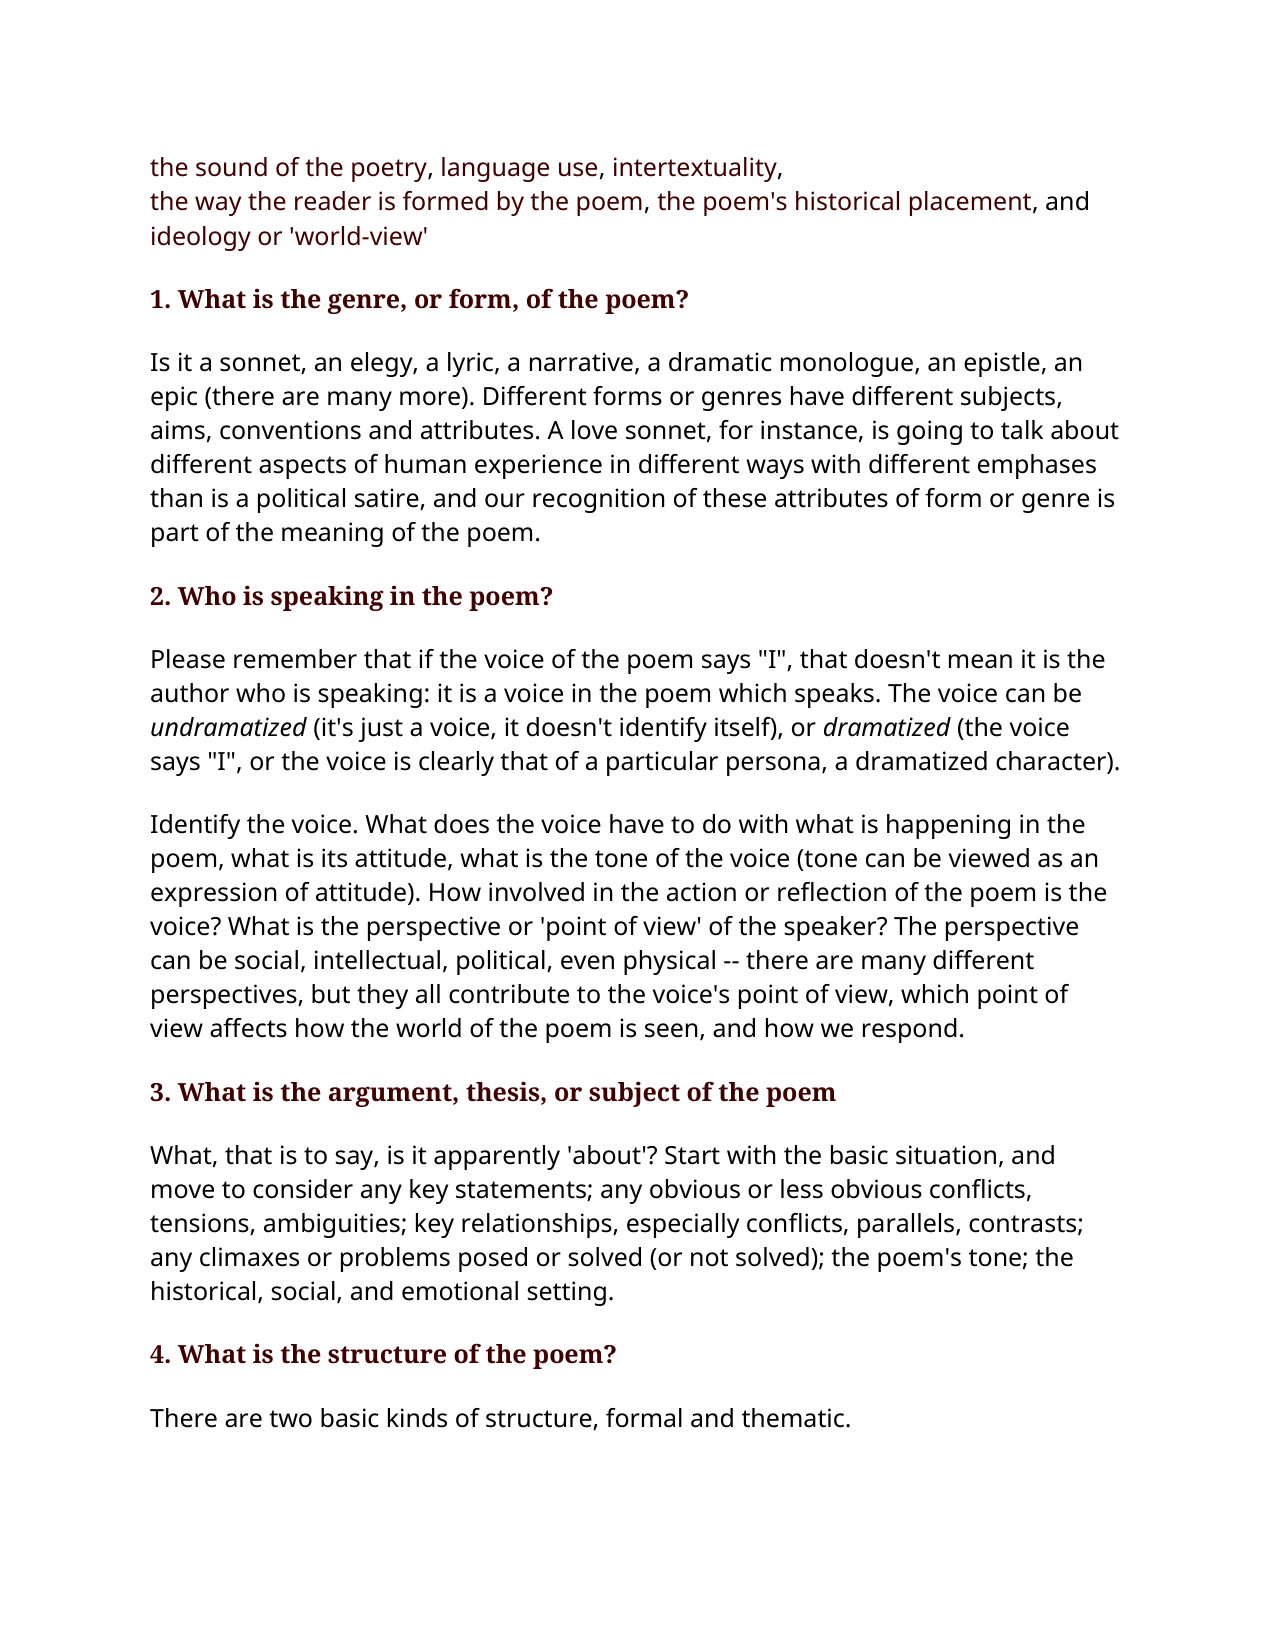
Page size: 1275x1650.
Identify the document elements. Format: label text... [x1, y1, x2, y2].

text There are two basic kinds of structure, formal and thematic. [150, 1400, 1125, 1434]
text Is it a sonnet, an elegy, a lyric, a narrative, a dramatic monologue, an epistle, an epic (there are many more). Different forms or genres have different subjects, aims, conventions and attributes. A love sonnet, for instance, is going to talk about different aspects of human experience in different ways with different emphases than is a political satire, and our recognition of these attributes of form or genre is part of the meaning of the poem. [150, 344, 1125, 549]
text Please remember that if the voice of the poem says "I", that doesn't mean it is the author who is speaking: it is a voice in the poem which speaks. The voice can be undramatized (it's just a voice, it doesn't identify itself), or dramatized (the voice says "I", or the voice is clearly that of a particular persona, a dramatized character). [150, 641, 1125, 778]
text Identify the voice. What does the voice have to do with what is happening in the poem, what is its attitude, what is the tone of the voice (tone can be viewed as an expression of attitude). How involved in the action or reflection of the poem is the voice? What is the perspective or 'point of view' of the speaker? The perspective can be social, intellectual, political, even physical -- there are many different perspectives, but they all contribute to the voice's point of view, which point of view affects how the world of the poem is seen, and how we respond. [150, 807, 1125, 1045]
text 3. What is the argument, thesis, or subject of the poem [150, 1074, 1125, 1108]
text 4. What is the structure of the poem? [150, 1337, 1125, 1371]
text What, that is to say, is it apparently 'about'? Start with the basic situation, and move to consider any key statements; any obvious or less obvious conflicts, tensions, ambiguities; key relationships, especially conflicts, parallels, contrasts; any climaxes or problems posed or solved (or not solved); the poem's tone; the historical, social, and emotional setting. [150, 1138, 1125, 1308]
text 2. Who is speaking in the poem? [150, 578, 1125, 612]
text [150, 150, 1125, 252]
text 1. What is the genre, or form, of the poem? [150, 281, 1125, 315]
